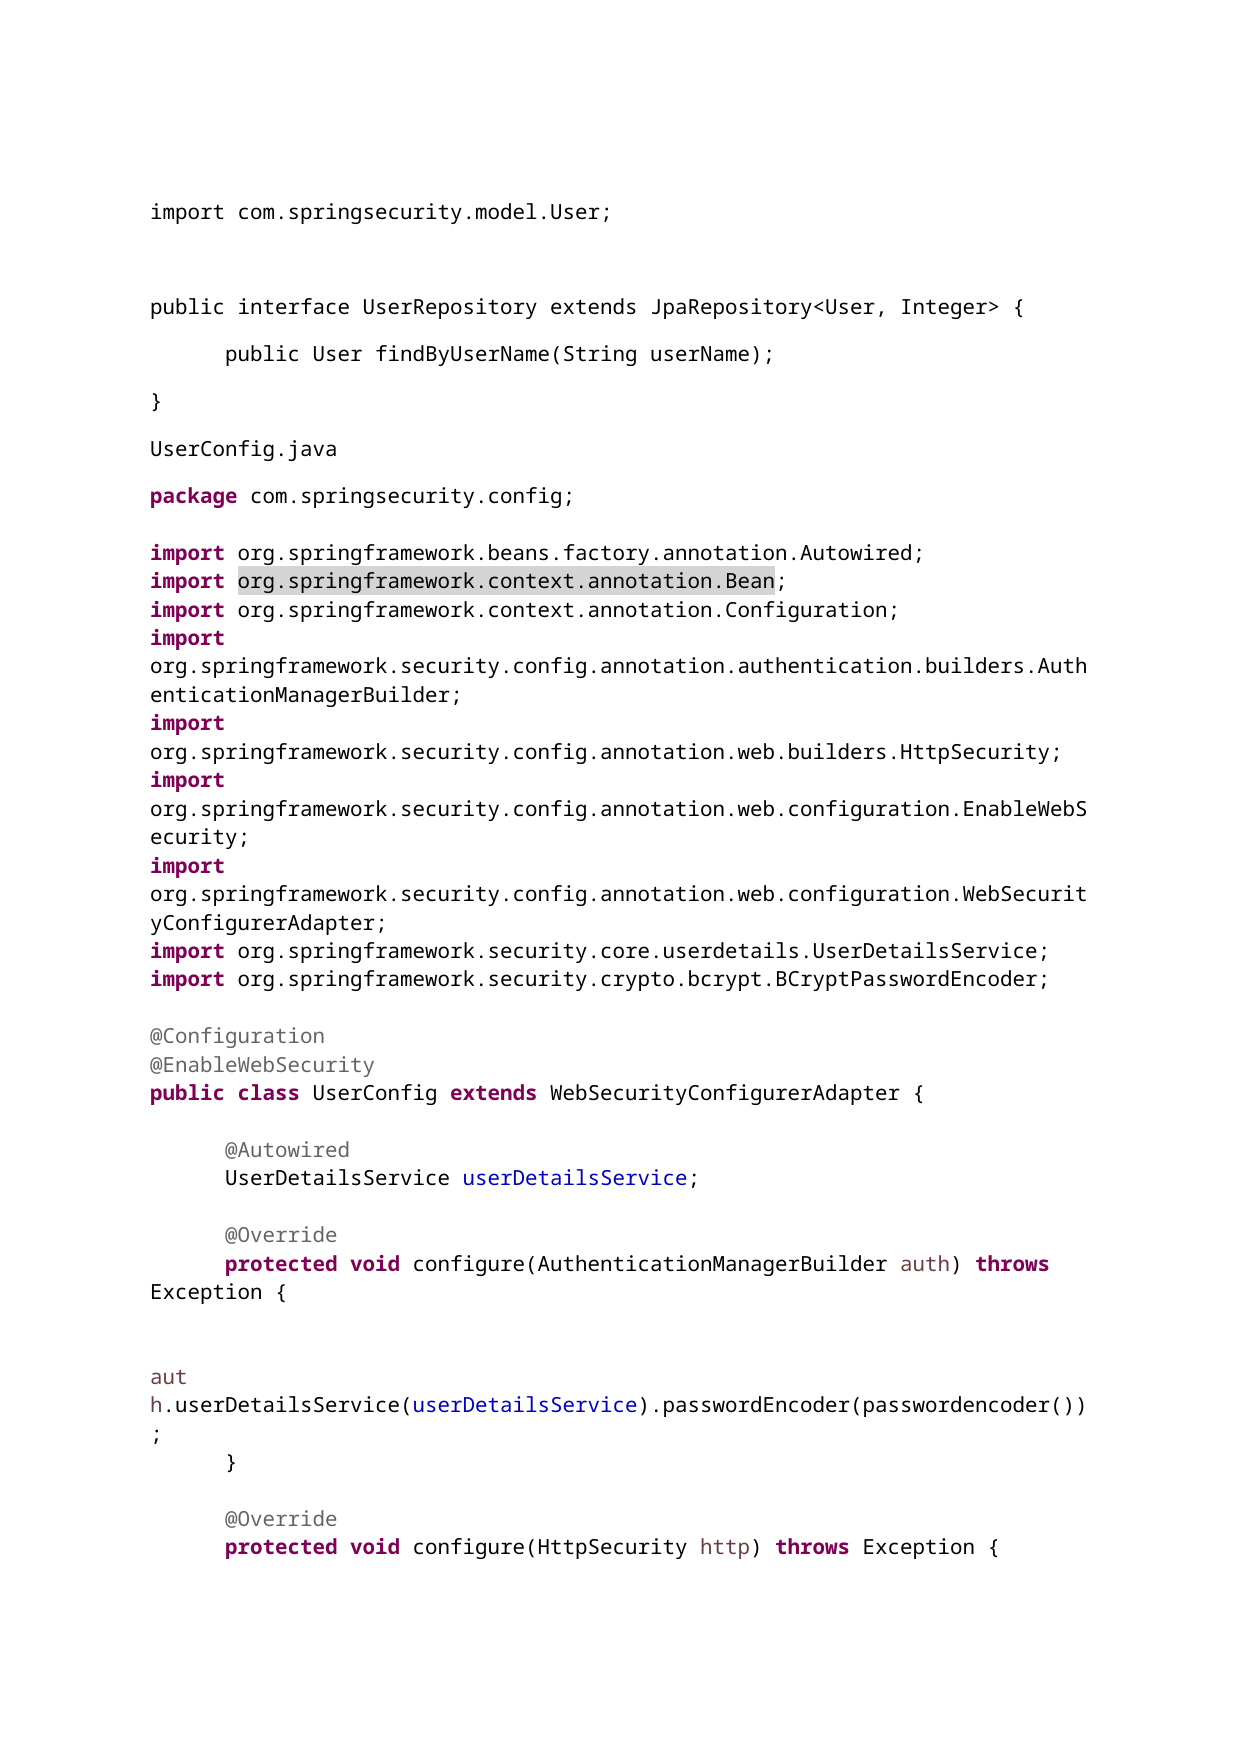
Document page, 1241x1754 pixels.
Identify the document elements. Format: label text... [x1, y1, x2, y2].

text auth.userDetailsService(userDetailsService).passwordEncoder(passwordencoder()); [150, 1306, 1090, 1447]
text import org.springframework.security.config.annotation.web.configuration.WebSecurityConfigurerAdapter; [150, 851, 1090, 936]
text import org.springframework.security.crypto.bcrypt.BCryptPasswordEncoder; [150, 964, 1090, 993]
text @Configuration [150, 1021, 1090, 1050]
text import org.springframework.context.annotation.Bean; [775, 566, 1090, 595]
text import org.springframework.security.config.annotation.authentication.builders.AuthenticationManagerBuilder; [150, 623, 1090, 708]
text UserConfig.java [150, 434, 1090, 462]
text public class UserConfig extends WebSecurityConfigurerAdapter { [150, 1078, 1090, 1107]
text import org.springframework.context.annotation.Configuration; [150, 595, 1090, 623]
text import org.springframework.security.config.annotation.web.builders.HttpSecurity; [150, 708, 1090, 765]
text } [150, 1447, 1090, 1476]
text import org.springframework.security.core.userdetails.UserDetailsService; [150, 936, 1090, 964]
text @Autowired [150, 1135, 1090, 1163]
text import org.springframework.security.config.annotation.web.configuration.EnableWebSecurity; [150, 765, 1090, 851]
text @Override [150, 1504, 1090, 1532]
text @Override [150, 1220, 1090, 1249]
text @EnableWebSecurity [150, 1050, 1090, 1078]
text protected void configure(HttpSecurity http) throws Exception { [150, 1532, 1090, 1561]
text public User findByUserName(String userName); [150, 339, 1090, 368]
text package com.springsecurity.config; [150, 481, 1090, 509]
text import org.springframework.beans.factory.annotation.Autowired; [150, 538, 1090, 566]
text public interface UserRepository extends JpaRepository<User, Integer> { [150, 292, 1090, 320]
text UserDetailsService userDetailsService; [150, 1163, 1090, 1192]
text import com.springsecurity.model.User; [150, 197, 1090, 226]
text protected void configure(AuthenticationManagerBuilder auth) throws Exception { [150, 1249, 1090, 1306]
text } [150, 386, 1090, 415]
